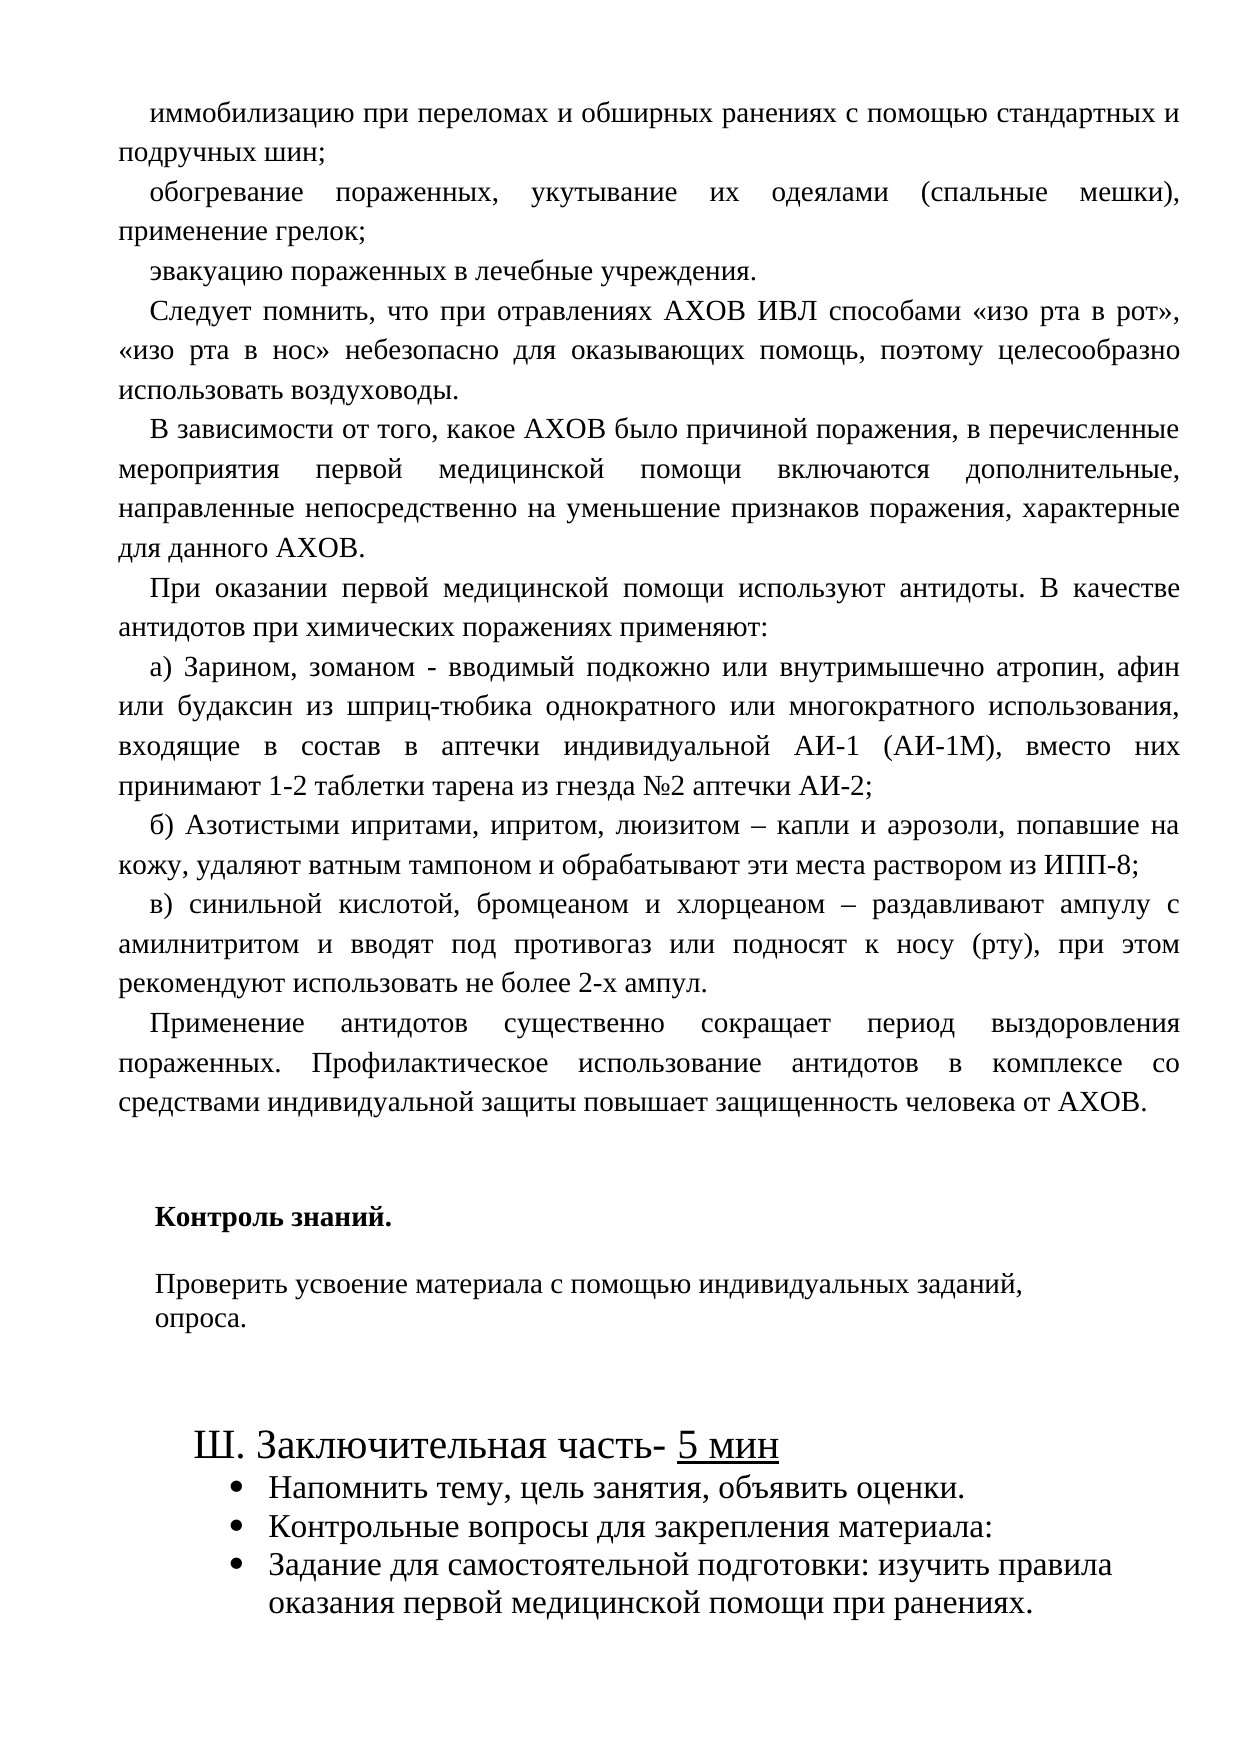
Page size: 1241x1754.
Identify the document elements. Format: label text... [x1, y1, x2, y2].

text Контроль знаний. [118, 1199, 1181, 1233]
list Контрольные вопросы для закрепления материала: [231, 1506, 1181, 1544]
text эвакуацию пораженных в лечебные учреждения. [118, 247, 1181, 287]
text При оказании первой медицинской помощи используют антидоты. В качестве антидотов при химических поражениях применяют: [118, 564, 1181, 643]
text обогревание пораженных, укутывание их одеялами (спальные мешки), применение грелок; [118, 168, 1181, 247]
text опроса. [118, 1300, 1181, 1334]
text Применение антидотов существенно сокращает период выздоровления пораженных. Профилактическое использование антидотов в комплексе со средствами индивидуальной защиты повышает защищенность человека от АХОВ. [118, 999, 1181, 1118]
list Задание для самостоятельной подготовки: изучить правила оказания первой медицинской помощи при ранениях. [231, 1544, 1181, 1621]
text Ш. Заключительная часть- 5 мин [193, 1420, 1181, 1468]
text б) Азотистыми ипритами, ипритом, люизитом – капли и аэрозоли, попавшие на кожу, удаляют ватным тампоном и обрабатывают эти места раствором из ИПП-8; [118, 801, 1181, 880]
text В зависимости от того, какое АХОВ было причиной поражения, в перечисленные мероприятия первой медицинской помощи включаются дополнительные, направленные непосредственно на уменьшение признаков поражения, характерные для данного АХОВ. [118, 405, 1181, 564]
list Напомнить тему, цель занятия, объявить оценки. [231, 1468, 1181, 1506]
text Следует помнить, что при отравлениях АХОВ ИВЛ способами «изо рта в рот», «изо рта в нос» небезопасно для оказывающих помощь, поэтому целесообразно использовать воздуховоды. [118, 287, 1181, 405]
text в) синильной кислотой, бромцеаном и хлорцеаном – раздавливают ампулу с амилнитритом и вводят под противогаз или подносят к носу (рту), при этом рекомендуют использовать не более 2-х ампул. [118, 880, 1181, 999]
text а) Зарином, зоманом - вводимый подкожно или внутримышечно атропин, афин или будаксин из шприц-тюбика однократного или многократного использования, входящие в состав в аптечки индивидуальной АИ-1 (АИ-1М), вместо них принимают 1-2 таблетки тарена из гнезда №2 аптечки АИ-2; [118, 643, 1181, 801]
text иммобилизацию при переломах и обширных ранениях с помощью стандартных и подручных шин; [118, 89, 1181, 168]
text Проверить усвоение материала с помощью индивидуальных заданий, [118, 1267, 1181, 1300]
